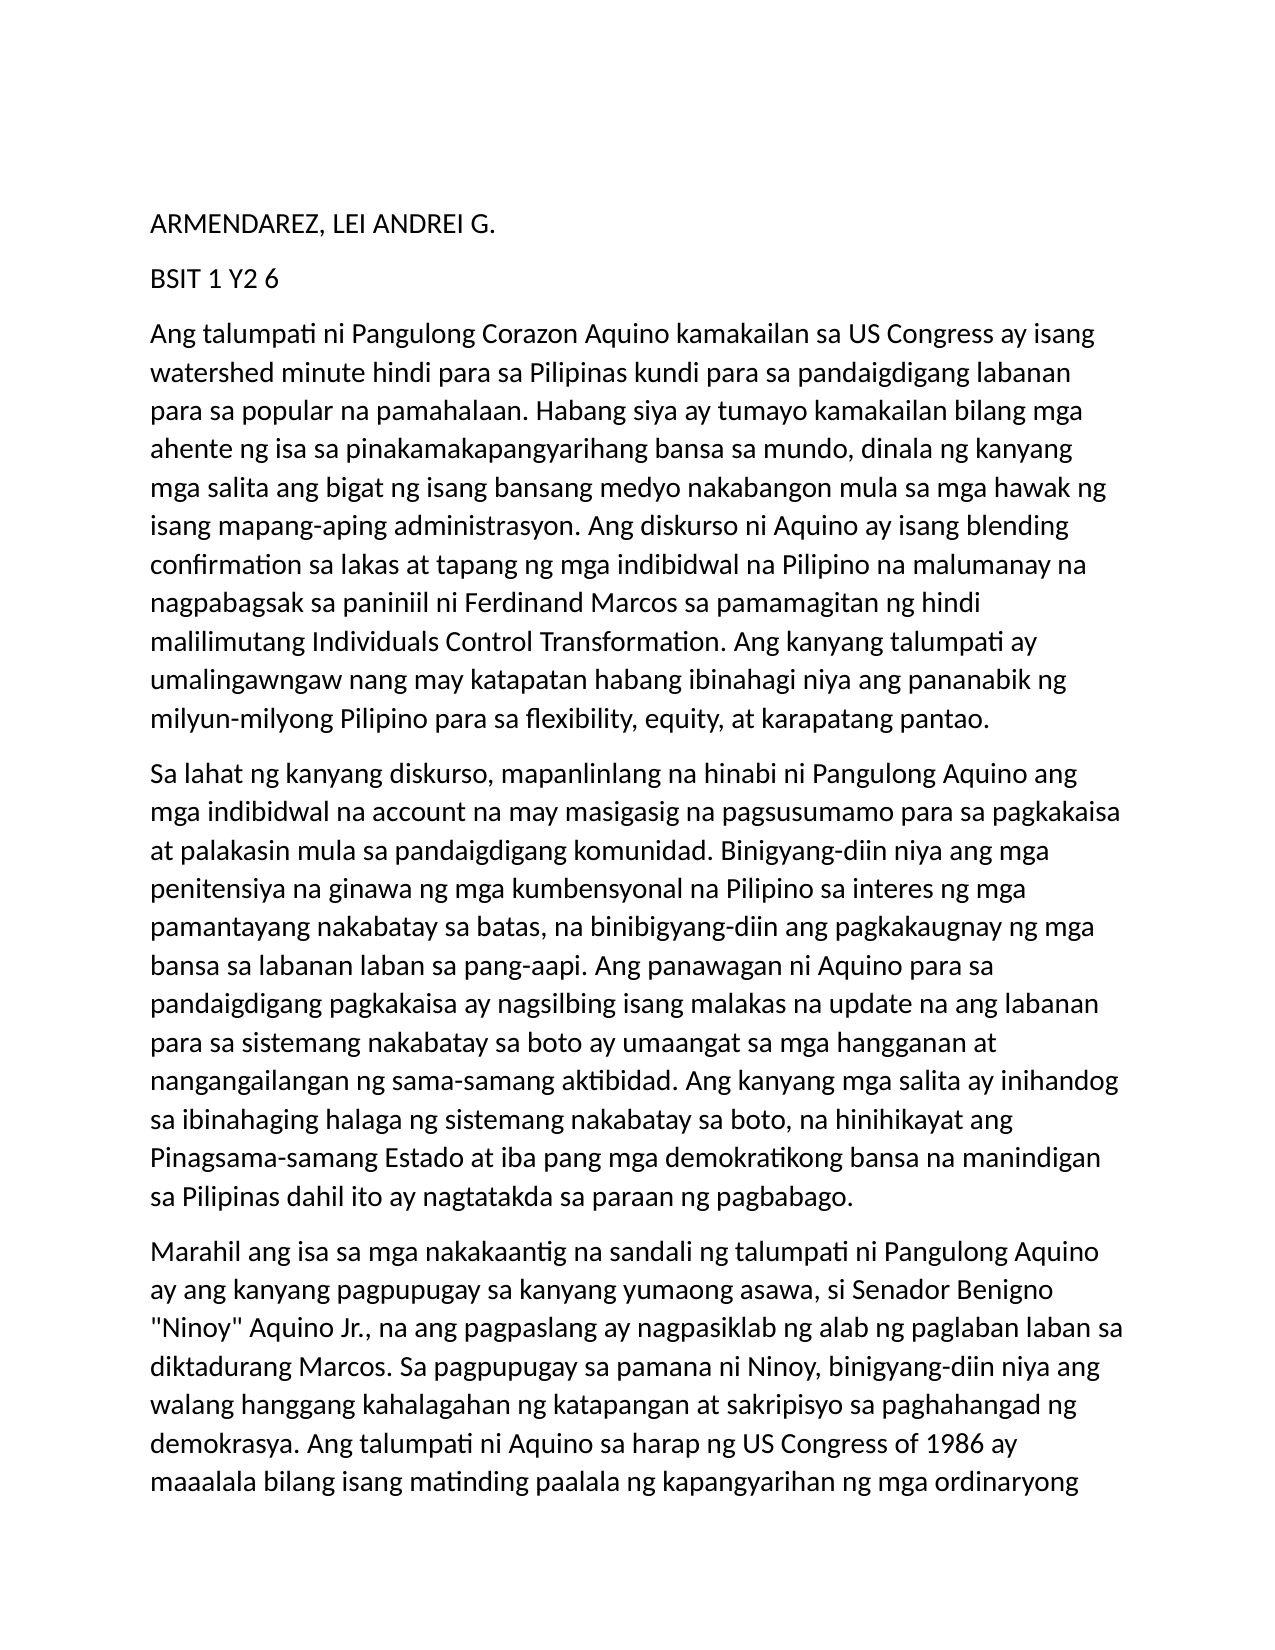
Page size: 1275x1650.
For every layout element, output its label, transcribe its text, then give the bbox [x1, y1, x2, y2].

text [150, 1233, 1125, 1499]
text ARMENDAREZ, LEI ANDREI G. [150, 205, 1125, 241]
text Ang talumpati ni Pangulong Corazon Aquino kamakailan sa US Congress ay isang watershed minute hindi para sa Pilipinas kundi para sa pandaigdigang labanan para sa popular na pamahalaan. Habang siya ay tumayo kamakailan bilang mga ahente ng isa sa pinakamakapangyarihang bansa sa mundo, dinala ng kanyang mga salita ang bigat ng isang bansang medyo nakabangon mula sa mga hawak ng isang mapang-aping administrasyon. Ang diskurso ni Aquino ay isang blending confirmation sa lakas at tapang ng mga indibidwal na Pilipino na malumanay na nagpabagsak sa paniniil ni Ferdinand Marcos sa pamamagitan ng hindi malilimutang Individuals Control Transformation. Ang kanyang talumpati ay umalingawngaw nang may katapatan habang ibinahagi niya ang pananabik ng milyun-milyong Pilipino para sa flexibility, equity, at karapatang pantao. [150, 315, 1125, 735]
text BSIT 1 Y2 6 [150, 260, 1125, 296]
text Sa lahat ng kanyang diskurso, mapanlinlang na hinabi ni Pangulong Aquino ang mga indibidwal na account na may masigasig na pagsusumamo para sa pagkakaisa at palakasin mula sa pandaigdigang komunidad. Binigyang-diin niya ang mga penitensiya na ginawa ng mga kumbensyonal na Pilipino sa interes ng mga pamantayang nakabatay sa batas, na binibigyang-diin ang pagkakaugnay ng mga bansa sa labanan laban sa pang-aapi. Ang panawagan ni Aquino para sa pandaigdigang pagkakaisa ay nagsilbing isang malakas na update na ang labanan para sa sistemang nakabatay sa boto ay umaangat sa mga hangganan at nangangailangan ng sama-samang aktibidad. Ang kanyang mga salita ay inihandog sa ibinahaging halaga ng sistemang nakabatay sa boto, na hinihikayat ang Pinagsama-samang Estado at iba pang mga demokratikong bansa na manindigan sa Pilipinas dahil ito ay nagtatakda sa paraan ng pagbabago. [150, 755, 1125, 1213]
